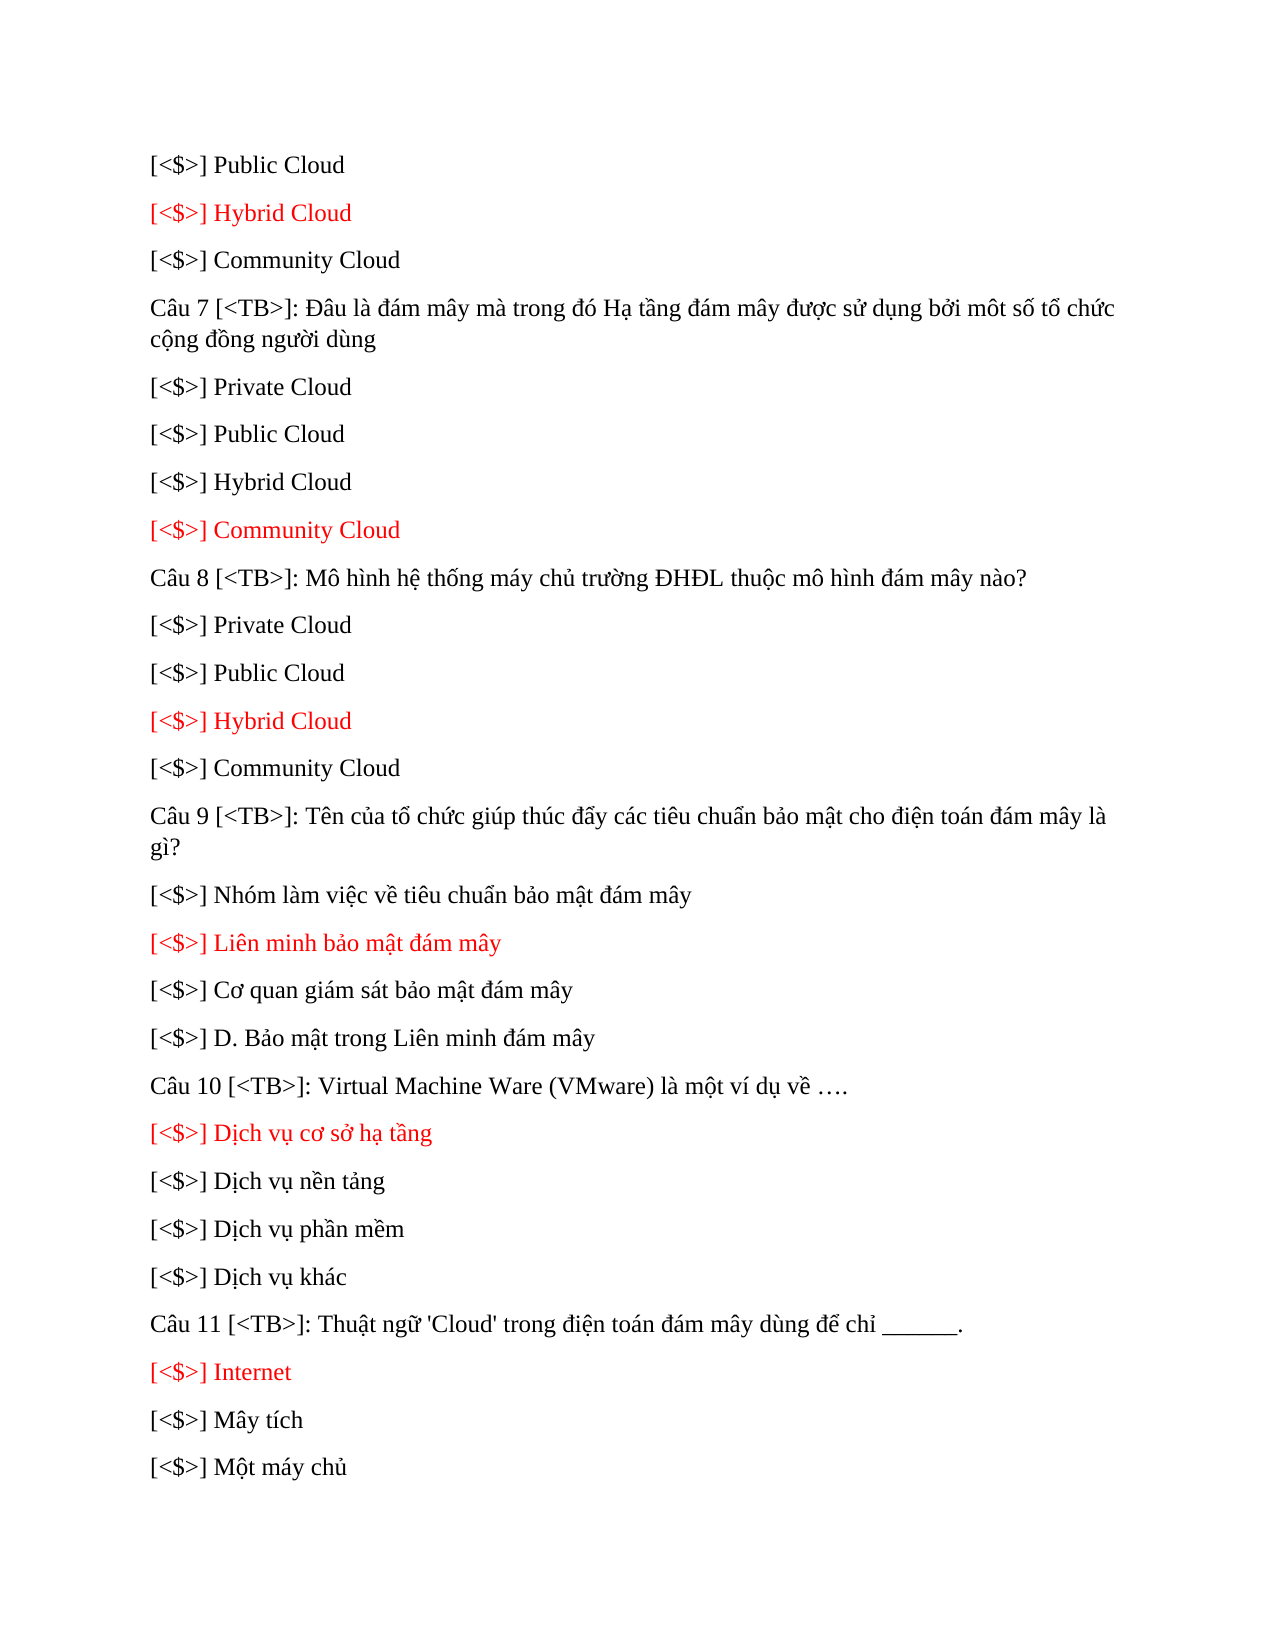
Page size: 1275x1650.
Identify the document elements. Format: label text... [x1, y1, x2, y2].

text [<$>] Dịch vụ phần mềm [150, 1214, 1125, 1243]
text [<$>] Private Cloud [150, 372, 1125, 401]
text [<$>] D. Bảo mật trong Liên minh đám mây [150, 1023, 1125, 1052]
text Câu 8 [<TB>]: Mô hình hệ thống máy chủ trường ĐHĐL thuộc mô hình đám mây nào? [150, 563, 1125, 591]
text [<$>] Community Cloud [150, 515, 1125, 544]
text [<$>] Cơ quan giám sát bảo mật đám mây [150, 975, 1125, 1004]
text [<$>] Hybrid Cloud [150, 198, 1125, 226]
text [<$>] Community Cloud [150, 245, 1125, 274]
text [<$>] Dịch vụ nền tảng [150, 1166, 1125, 1195]
text [<$>] Hybrid Cloud [150, 467, 1125, 496]
text [<$>] Public Cloud [150, 658, 1125, 687]
text Câu 9 [<TB>]: Tên của tổ chức giúp thúc đẩy các tiêu chuẩn bảo mật cho điện toán đám mây là gì? [150, 801, 1125, 861]
text [<$>] Dịch vụ cơ sở hạ tầng [150, 1118, 1125, 1147]
text [<$>] Mây tích [150, 1405, 1125, 1433]
text [<$>] Hybrid Cloud [150, 706, 1125, 734]
text Câu 7 [<TB>]: Đâu là đám mây mà trong đó Hạ tầng đám mây được sử dụng bởi môt số tổ chức cộng đồng người dùng [150, 293, 1125, 353]
text [<$>] Liên minh bảo mật đám mây [150, 928, 1125, 956]
text Câu 11 [<TB>]: Thuật ngữ 'Cloud' trong điện toán đám mây dùng để chỉ ______. [150, 1309, 1125, 1338]
text [<$>] Dịch vụ khác [150, 1262, 1125, 1290]
text [<$>] Private Cloud [150, 610, 1125, 639]
text Câu 10 [<TB>]: Virtual Machine Ware (VMware) là một ví dụ về …. [150, 1071, 1125, 1099]
text [<$>] Nhóm làm việc về tiêu chuẩn bảo mật đám mây [150, 880, 1125, 909]
text [<$>] Public Cloud [150, 150, 1125, 179]
text [<$>] Một máy chủ [150, 1452, 1125, 1481]
text [<$>] Community Cloud [150, 753, 1125, 782]
text [<$>] Public Cloud [150, 419, 1125, 448]
text [<$>] Internet [150, 1357, 1125, 1386]
